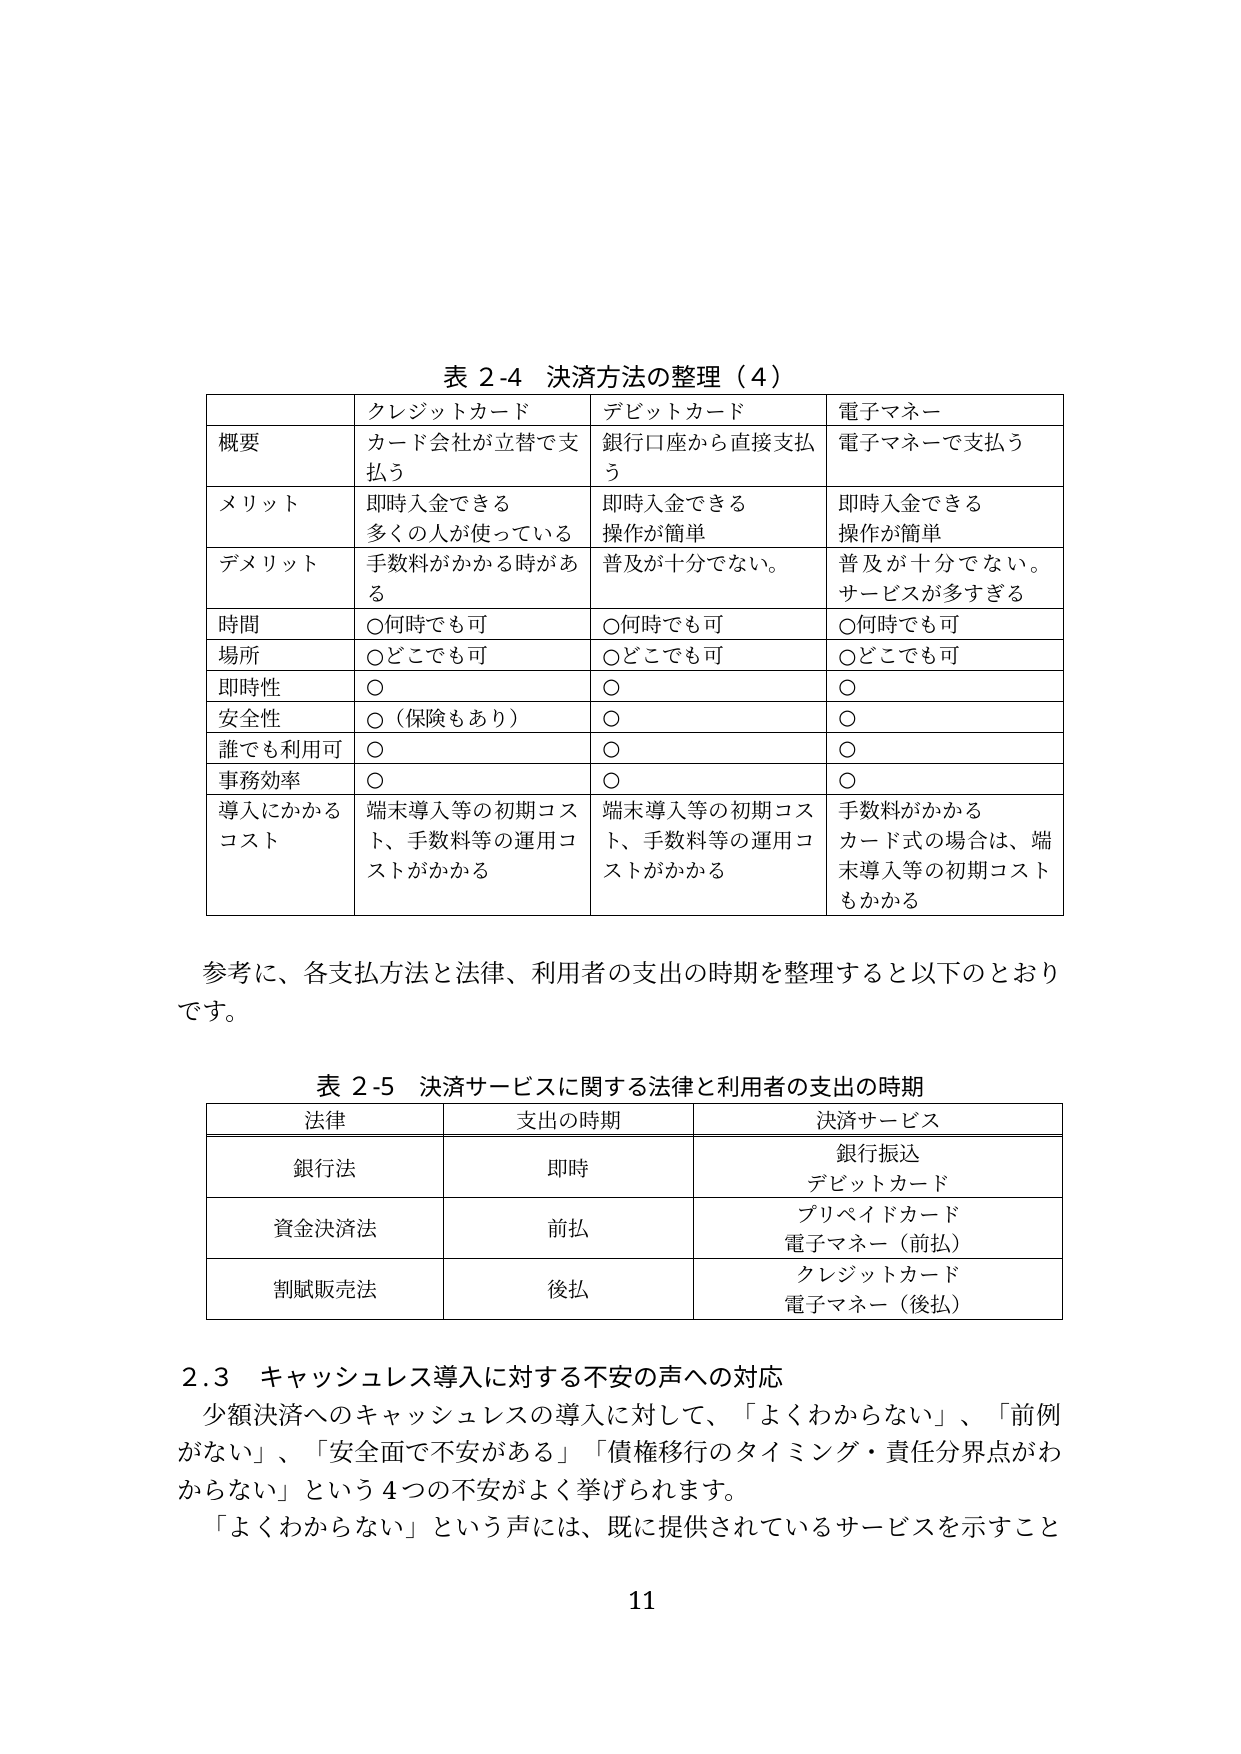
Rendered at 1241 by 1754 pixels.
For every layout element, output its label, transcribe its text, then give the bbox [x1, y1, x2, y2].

table_cell 即時入金できる 操作が簡単 [827, 487, 1063, 547]
table_cell 端末導入等の初期コスト、手数料等の運用コストがかかる [591, 795, 826, 914]
table_cell 手数料がかかる時がある [355, 548, 590, 608]
table_cell デメリット [207, 548, 354, 608]
table_cell ○ [591, 733, 826, 763]
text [177, 1507, 1063, 1545]
table_cell 銀行振込 デビットカード [694, 1137, 1062, 1197]
table_cell ○ [591, 671, 826, 701]
table_cell ○（保険もあり） [355, 702, 590, 732]
table_cell ○何時でも可 [827, 609, 1063, 639]
table_cell 割賦販売法 [207, 1259, 443, 1319]
table_cell ○ [591, 764, 826, 794]
table_cell 電子マネーで支払う [827, 426, 1063, 486]
table_cell ○ [827, 764, 1063, 794]
table_cell メリット [207, 487, 354, 547]
table_cell 誰でも利用可 [207, 733, 354, 763]
table_cell 概要 [207, 426, 354, 486]
table_header 電子マネー [827, 395, 1063, 425]
text 少額決済へのキャッシュレスの導入に対して、「よくわからない」、「前例がない」、「安全面で不安がある」「債権移行のタイミング・責任分界点がわからない」という4つの不安がよく挙げられます。 [177, 1395, 1063, 1507]
table_cell 即時性 [207, 671, 354, 701]
table_header クレジットカード [355, 395, 590, 425]
table_cell 端末導入等の初期コスト、手数料等の運用コストがかかる [355, 795, 590, 914]
table_cell ○どこでも可 [827, 640, 1063, 670]
table_cell ○ [355, 671, 590, 701]
table_cell 資金決済法 [207, 1198, 443, 1258]
table_header 決済サービス [694, 1104, 1062, 1134]
table_cell ○ [827, 733, 1063, 763]
table_header 法律 [207, 1104, 443, 1134]
table_cell 手数料がかかる カード式の場合は、端末導入等の初期コストもかかる [827, 795, 1063, 914]
text 表 ２-4 決済方法の整理（４） [177, 357, 1063, 394]
text 参考に、各支払方法と法律、利用者の支出の時期を整理すると以下のとおりです。 [177, 953, 1063, 1028]
table_cell ○ [355, 764, 590, 794]
table_cell 普及が十分でない。サービスが多すぎる [827, 548, 1063, 608]
table_cell ○何時でも可 [355, 609, 590, 639]
table_cell 銀行口座から直接支払う [591, 426, 826, 486]
table_cell 事務効率 [207, 764, 354, 794]
text 表 ２-5 決済サービスに関する法律と利用者の支出の時期 [177, 1066, 1063, 1103]
table_cell ○何時でも可 [591, 609, 826, 639]
table_cell 即時 [444, 1137, 693, 1197]
table_cell ○どこでも可 [355, 640, 590, 670]
table_cell クレジットカード 電子マネー（後払） [694, 1259, 1062, 1319]
table_header 支出の時期 [444, 1104, 693, 1134]
table_cell 導入にかかるコスト [207, 795, 354, 914]
table_cell 場所 [207, 640, 354, 670]
table_cell 即時入金できる 多くの人が使っている [355, 487, 590, 547]
table_cell ○ [827, 702, 1063, 732]
table_cell 銀行法 [207, 1137, 443, 1197]
subtitle キャッシュレス導入に対する不安の声への対応 [177, 1357, 1063, 1395]
table_cell ○ [827, 671, 1063, 701]
table_header デビットカード [591, 395, 826, 425]
table_cell ○どこでも可 [591, 640, 826, 670]
table_cell 安全性 [207, 702, 354, 732]
table_cell 前払 [444, 1198, 693, 1258]
table_header [207, 395, 354, 425]
table_cell カード会社が立替で支払う [355, 426, 590, 486]
table_cell ○ [355, 733, 590, 763]
table_cell ○ [591, 702, 826, 732]
table_cell 即時入金できる 操作が簡単 [591, 487, 826, 547]
table_cell 時間 [207, 609, 354, 639]
table_cell プリペイドカード 電子マネー（前払） [694, 1198, 1062, 1258]
table_cell 後払 [444, 1259, 693, 1319]
table_cell 普及が十分でない。 [591, 548, 826, 608]
